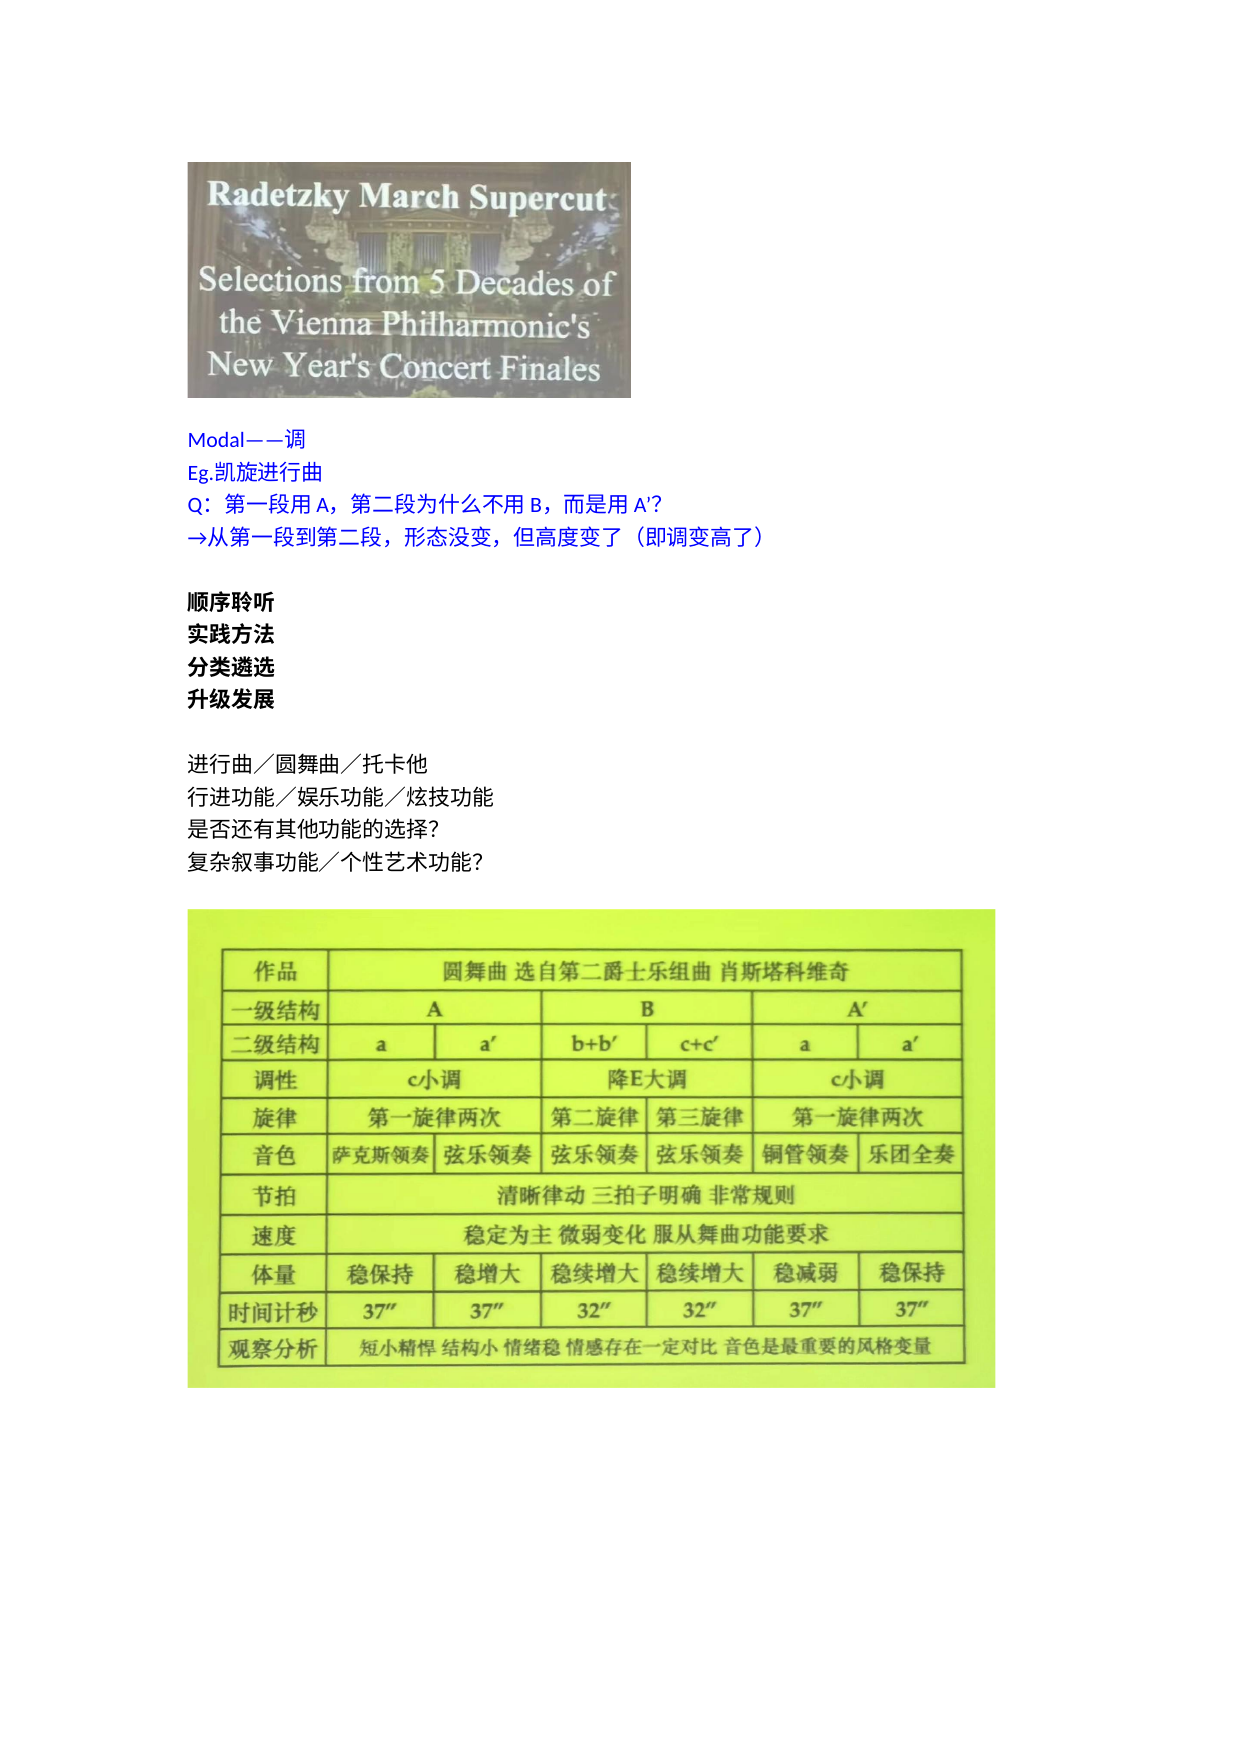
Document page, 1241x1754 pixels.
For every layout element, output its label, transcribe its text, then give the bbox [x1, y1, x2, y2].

text 行进功能／娱乐功能／炫技功能 [187, 779, 1053, 812]
picture [187, 162, 631, 398]
text 分类遴选 [187, 649, 1053, 682]
text 复杂叙事功能／个性艺术功能？ [187, 844, 1053, 877]
text →从第一段到第二段，形态没变，但高度变了（即调变高了） [187, 519, 1053, 552]
text 进行曲／圆舞曲／托卡他 [187, 747, 1053, 779]
text 是否还有其他功能的选择？ [187, 812, 1053, 844]
picture [187, 909, 996, 1388]
text 实践方法 [187, 617, 1053, 649]
text 顺序聆听 [187, 584, 1053, 617]
text Q：第一段用A，第二段为什么不用B，而是用A’？ [187, 487, 1053, 519]
text 升级发展 [187, 682, 1053, 714]
text Eg.凯旋进行曲 [187, 454, 1053, 487]
text Modal——调 [187, 422, 1053, 454]
